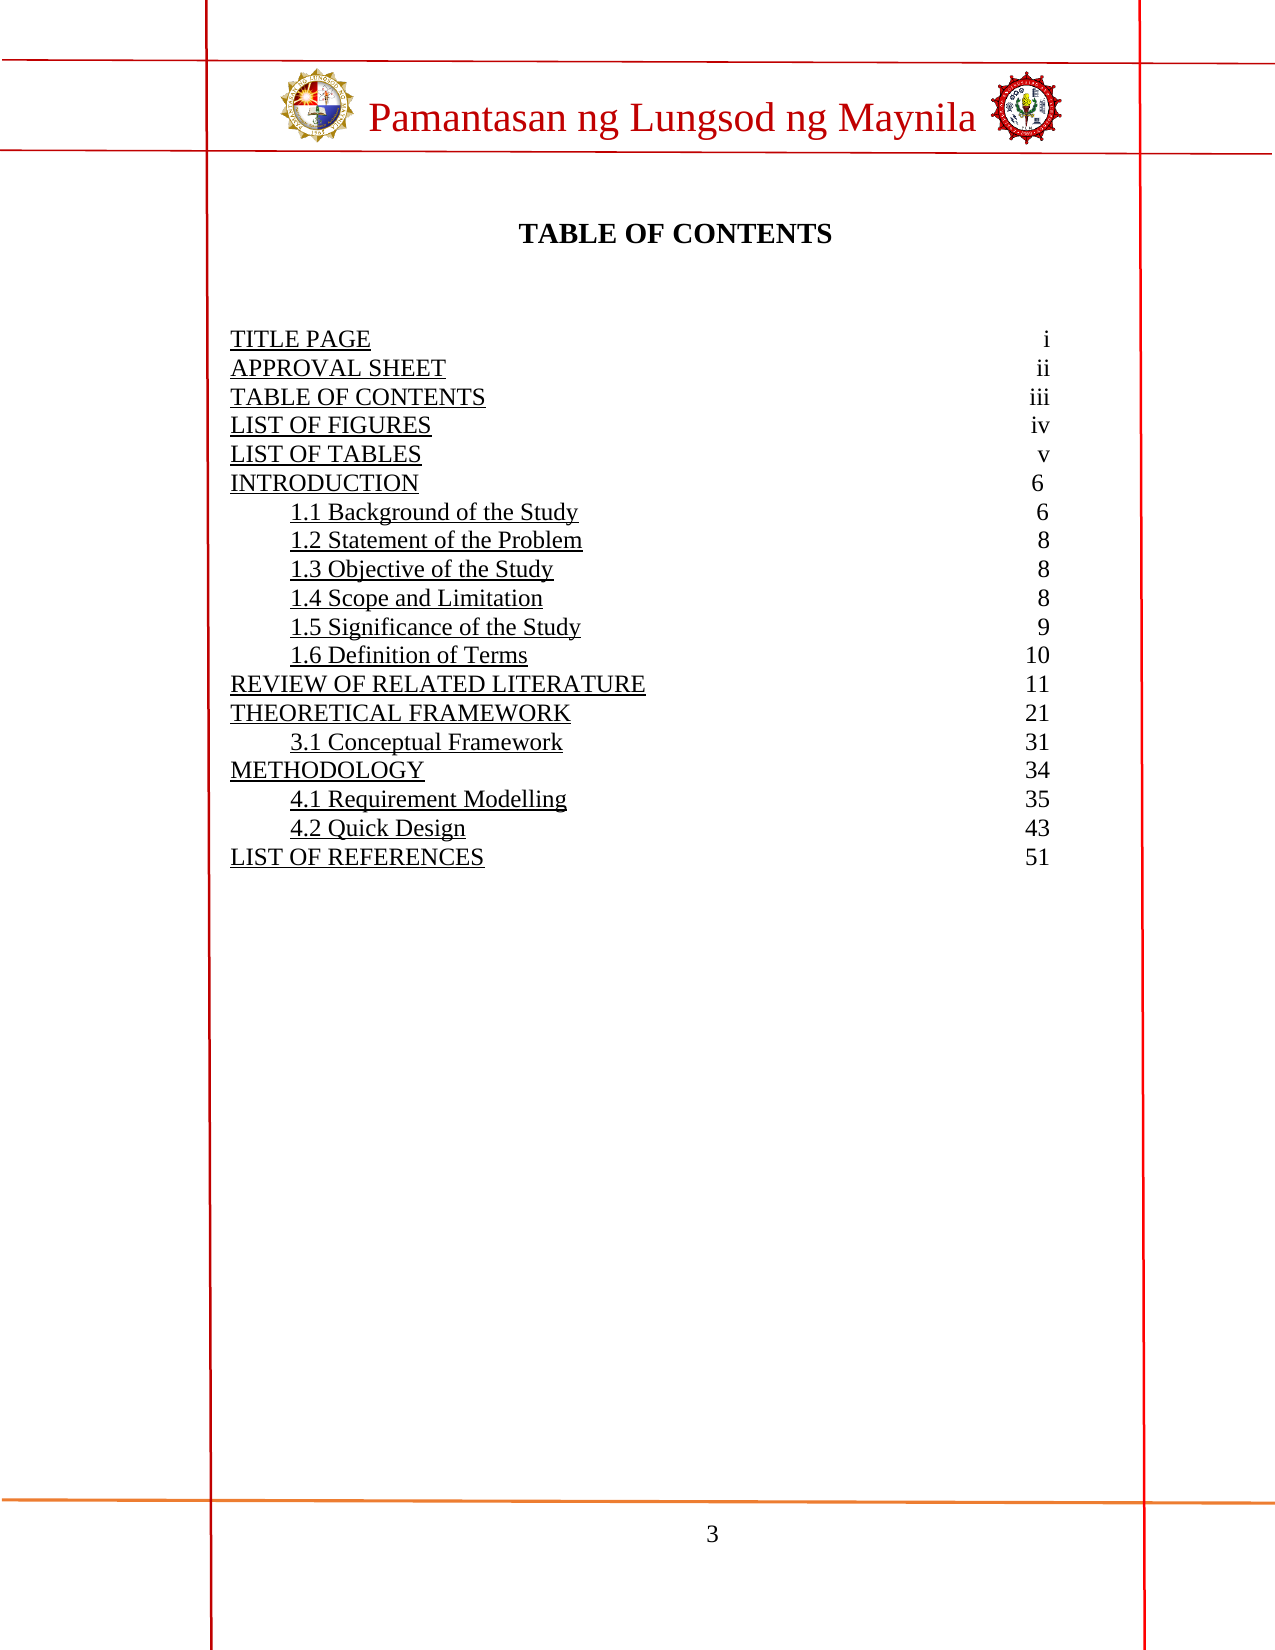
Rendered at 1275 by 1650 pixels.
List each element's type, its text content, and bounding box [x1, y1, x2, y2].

text LIST OF REFERENCES 51 [225, 842, 1069, 870]
text INTRODUCTION 6 [225, 468, 1069, 497]
picture [278, 67, 356, 145]
text REVIEW OF RELATED LITERATURE 11 [225, 669, 1069, 698]
text THEORETICAL FRAMEWORK 21 [225, 698, 1069, 727]
text 4.1 Requirement Modelling 35 [225, 784, 1069, 813]
text 1.6 Definition of Terms 10 [225, 640, 1069, 669]
text TITLE PAGE i [225, 324, 1069, 353]
text 1.1 Background of the Study 6 [225, 497, 1069, 525]
text APPROVAL SHEET ii [225, 353, 1069, 382]
text TABLE OF CONTENTS [225, 216, 1125, 250]
text TABLE OF CONTENTS iii [225, 382, 1069, 410]
text 1.3 Objective of the Study 8 [225, 554, 1069, 583]
picture [988, 68, 1066, 146]
text 1.2 Statement of the Problem 8 [225, 525, 1069, 554]
text LIST OF TABLES v [225, 439, 1069, 468]
text 4.2 Quick Design 43 [225, 813, 1069, 842]
text LIST OF FIGURES iv [225, 410, 1069, 439]
text 3.1 Conceptual Framework 31 [225, 727, 1069, 755]
text 1.4 Scope and Limitation 8 [225, 583, 1069, 612]
text 1.5 Significance of the Study 9 [225, 612, 1069, 640]
text METHODOLOGY 34 [225, 755, 1069, 784]
